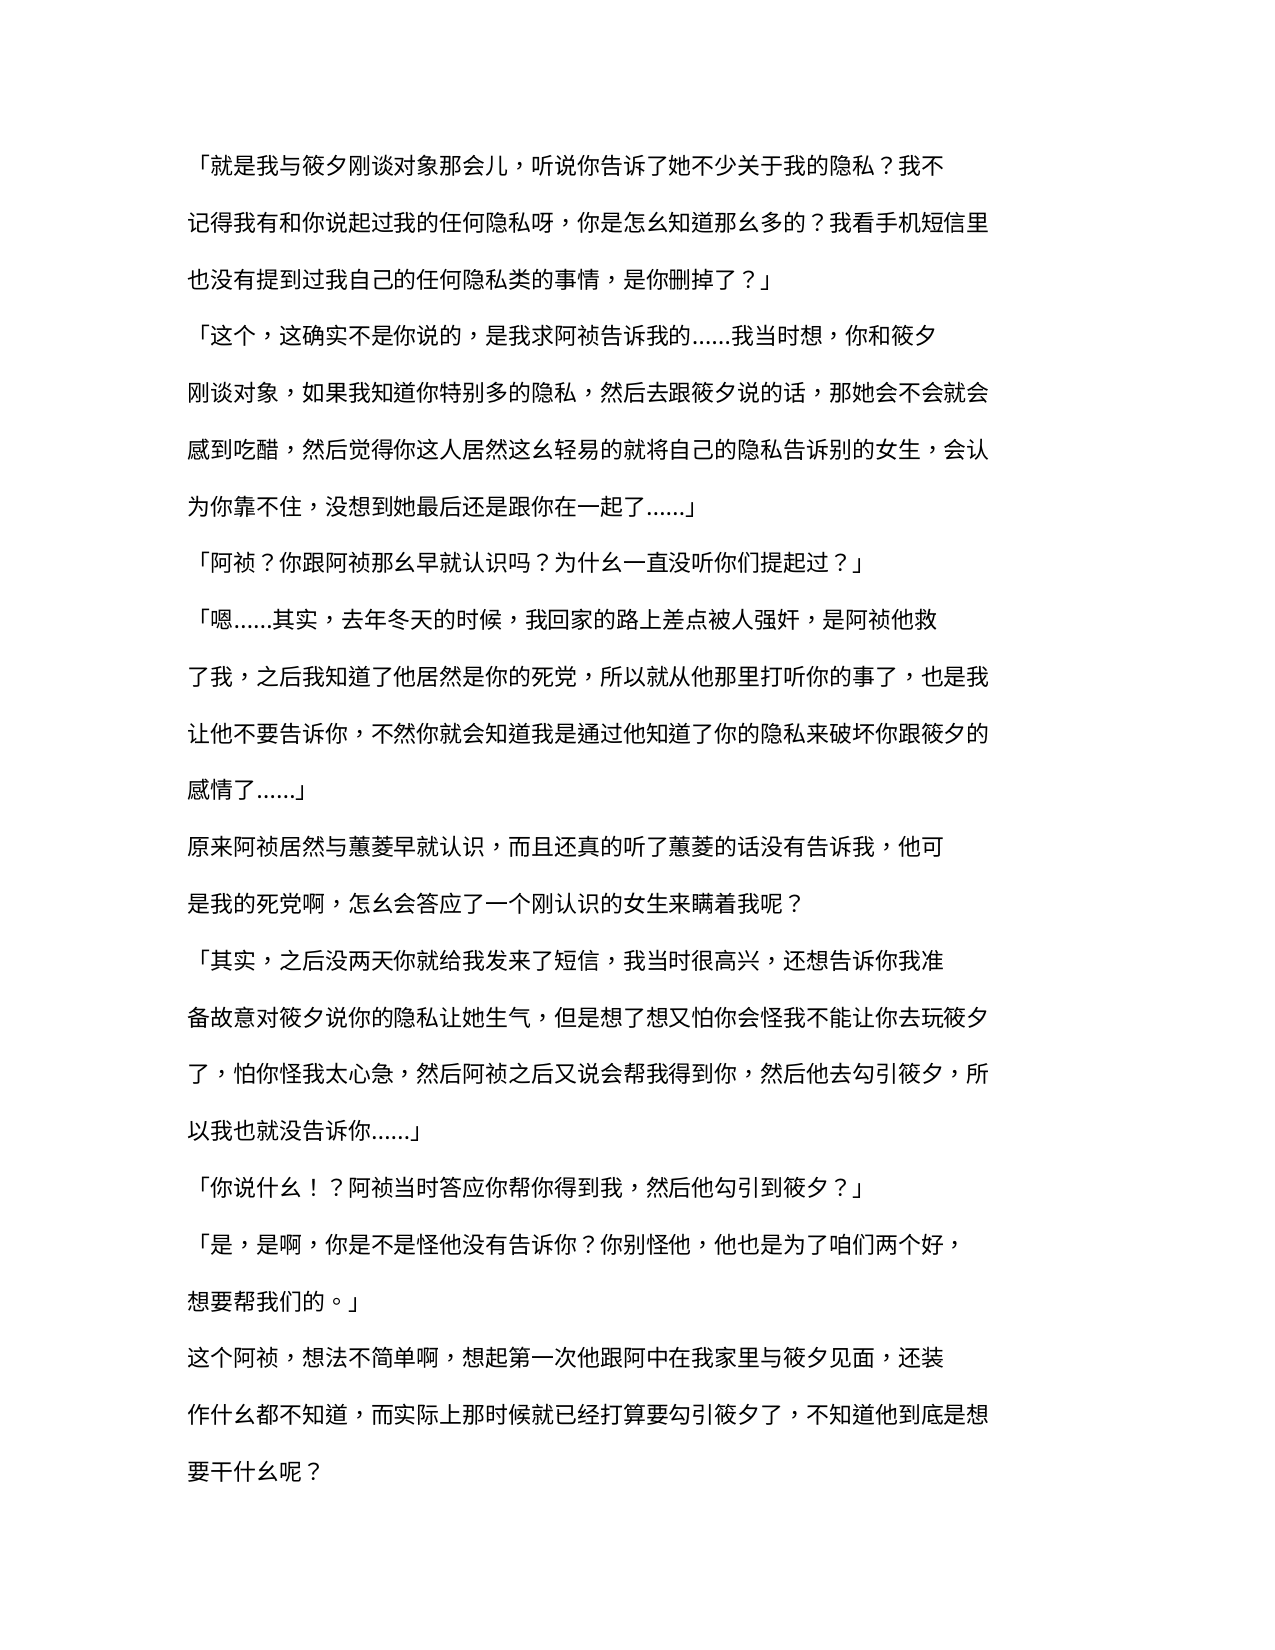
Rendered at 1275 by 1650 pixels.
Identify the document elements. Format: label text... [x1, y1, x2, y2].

text 以我也就没告诉你……」 [187, 1115, 1087, 1146]
text 是我的死党啊，怎幺会答应了一个刚认识的女生来瞒着我呢？ [187, 888, 1087, 919]
text 备故意对筱夕说你的隐私让她生气，但是想了想又怕你会怪我不能让你去玩筱夕 [187, 1002, 1087, 1033]
text 也没有提到过我自己的任何隐私类的事情，是你删掉了？」 [187, 263, 1087, 295]
text 了，怕你怪我太心急，然后阿祯之后又说会帮我得到你，然后他去勾引筱夕，所 [187, 1058, 1087, 1089]
text 原来阿祯居然与蕙菱早就认识，而且还真的听了蕙菱的话没有告诉我，他可 [187, 831, 1087, 862]
text 感到吃醋，然后觉得你这人居然这幺轻易的就将自己的隐私告诉别的女生，会认 [187, 434, 1087, 465]
text 「这个，这确实不是你说的，是我求阿祯告诉我的……我当时想，你和筱夕 [187, 320, 1087, 352]
text 「是，是啊，你是不是怪他没有告诉你？你别怪他，他也是为了咱们两个好， [187, 1229, 1087, 1260]
text 「阿祯？你跟阿祯那幺早就认识吗？为什幺一直没听你们提起过？」 [187, 547, 1087, 579]
text 感情了……」 [187, 774, 1087, 806]
text 了我，之后我知道了他居然是你的死党，所以就从他那里打听你的事了，也是我 [187, 661, 1087, 692]
text 「嗯……其实，去年冬天的时候，我回家的路上差点被人强奸，是阿祯他救 [187, 604, 1087, 635]
text 作什幺都不知道，而实际上那时候就已经打算要勾引筱夕了，不知道他到底是想 [187, 1399, 1087, 1430]
text 「你说什幺！？阿祯当时答应你帮你得到我，然后他勾引到筱夕？」 [187, 1172, 1087, 1203]
text 这个阿祯，想法不简单啊，想起第一次他跟阿中在我家里与筱夕见面，还装 [187, 1342, 1087, 1373]
text 让他不要告诉你，不然你就会知道我是通过他知道了你的隐私来破坏你跟筱夕的 [187, 718, 1087, 749]
text 刚谈对象，如果我知道你特别多的隐私，然后去跟筱夕说的话，那她会不会就会 [187, 377, 1087, 408]
text 「其实，之后没两天你就给我发来了短信，我当时很高兴，还想告诉你我准 [187, 945, 1087, 976]
text 要干什幺呢？ [187, 1456, 1087, 1487]
text 为你靠不住，没想到她最后还是跟你在一起了……」 [187, 491, 1087, 522]
text 记得我有和你说起过我的任何隐私呀，你是怎幺知道那幺多的？我看手机短信里 [187, 207, 1087, 238]
text 想要帮我们的。」 [187, 1285, 1087, 1317]
text 「就是我与筱夕刚谈对象那会儿，听说你告诉了她不少关于我的隐私？我不 [187, 150, 1087, 181]
